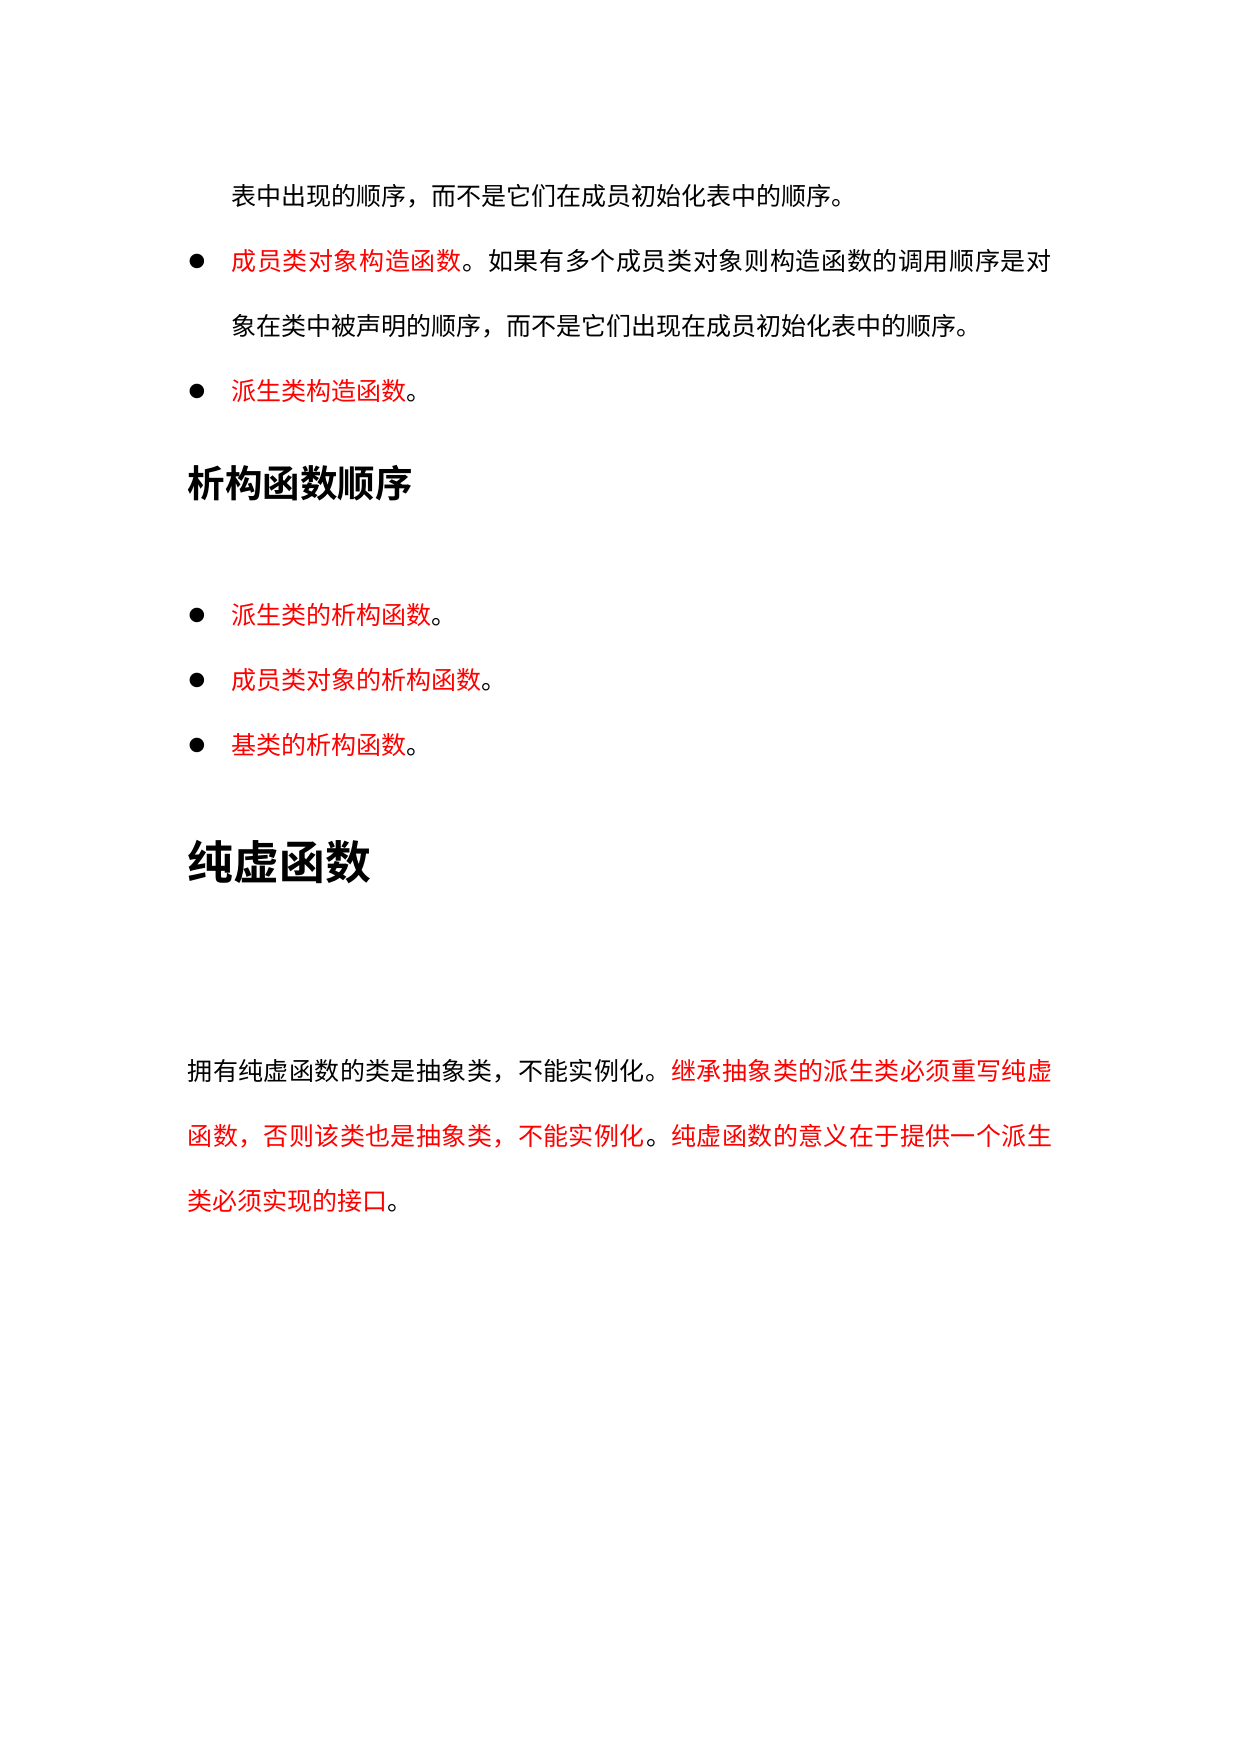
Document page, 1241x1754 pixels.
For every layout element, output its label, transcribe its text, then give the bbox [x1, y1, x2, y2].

list 派生类构造函数。 [187, 357, 1053, 422]
list 成员类对象构造函数。如果有多个成员类对象则构造函数的调用顺序是对象在类中被声明的顺序，而不是它们出现在成员初始化表中的顺序。 [187, 227, 1053, 357]
list 基类构造函数。如果有多个基类，则构造函数的调用顺序是某类在类派生表中出现的顺序，而不是它们在成员初始化表中的顺序。 [187, 162, 1053, 227]
list 成员类对象的析构函数。 [187, 646, 1053, 711]
list 派生类的析构函数。 [187, 581, 1053, 646]
list 基类的析构函数。 [187, 711, 1053, 776]
text 拥有纯虚函数的类是抽象类，不能实例化。继承抽象类的派生类必须重写纯虚函数，否则该类也是抽象类，不能实例化。纯虚函数的意义在于提供一个派生类必须实现的接口。 [187, 1037, 1053, 1232]
subtitle 纯虚函数 [187, 811, 1053, 909]
subtitle 析构函数顺序 [187, 449, 1053, 514]
